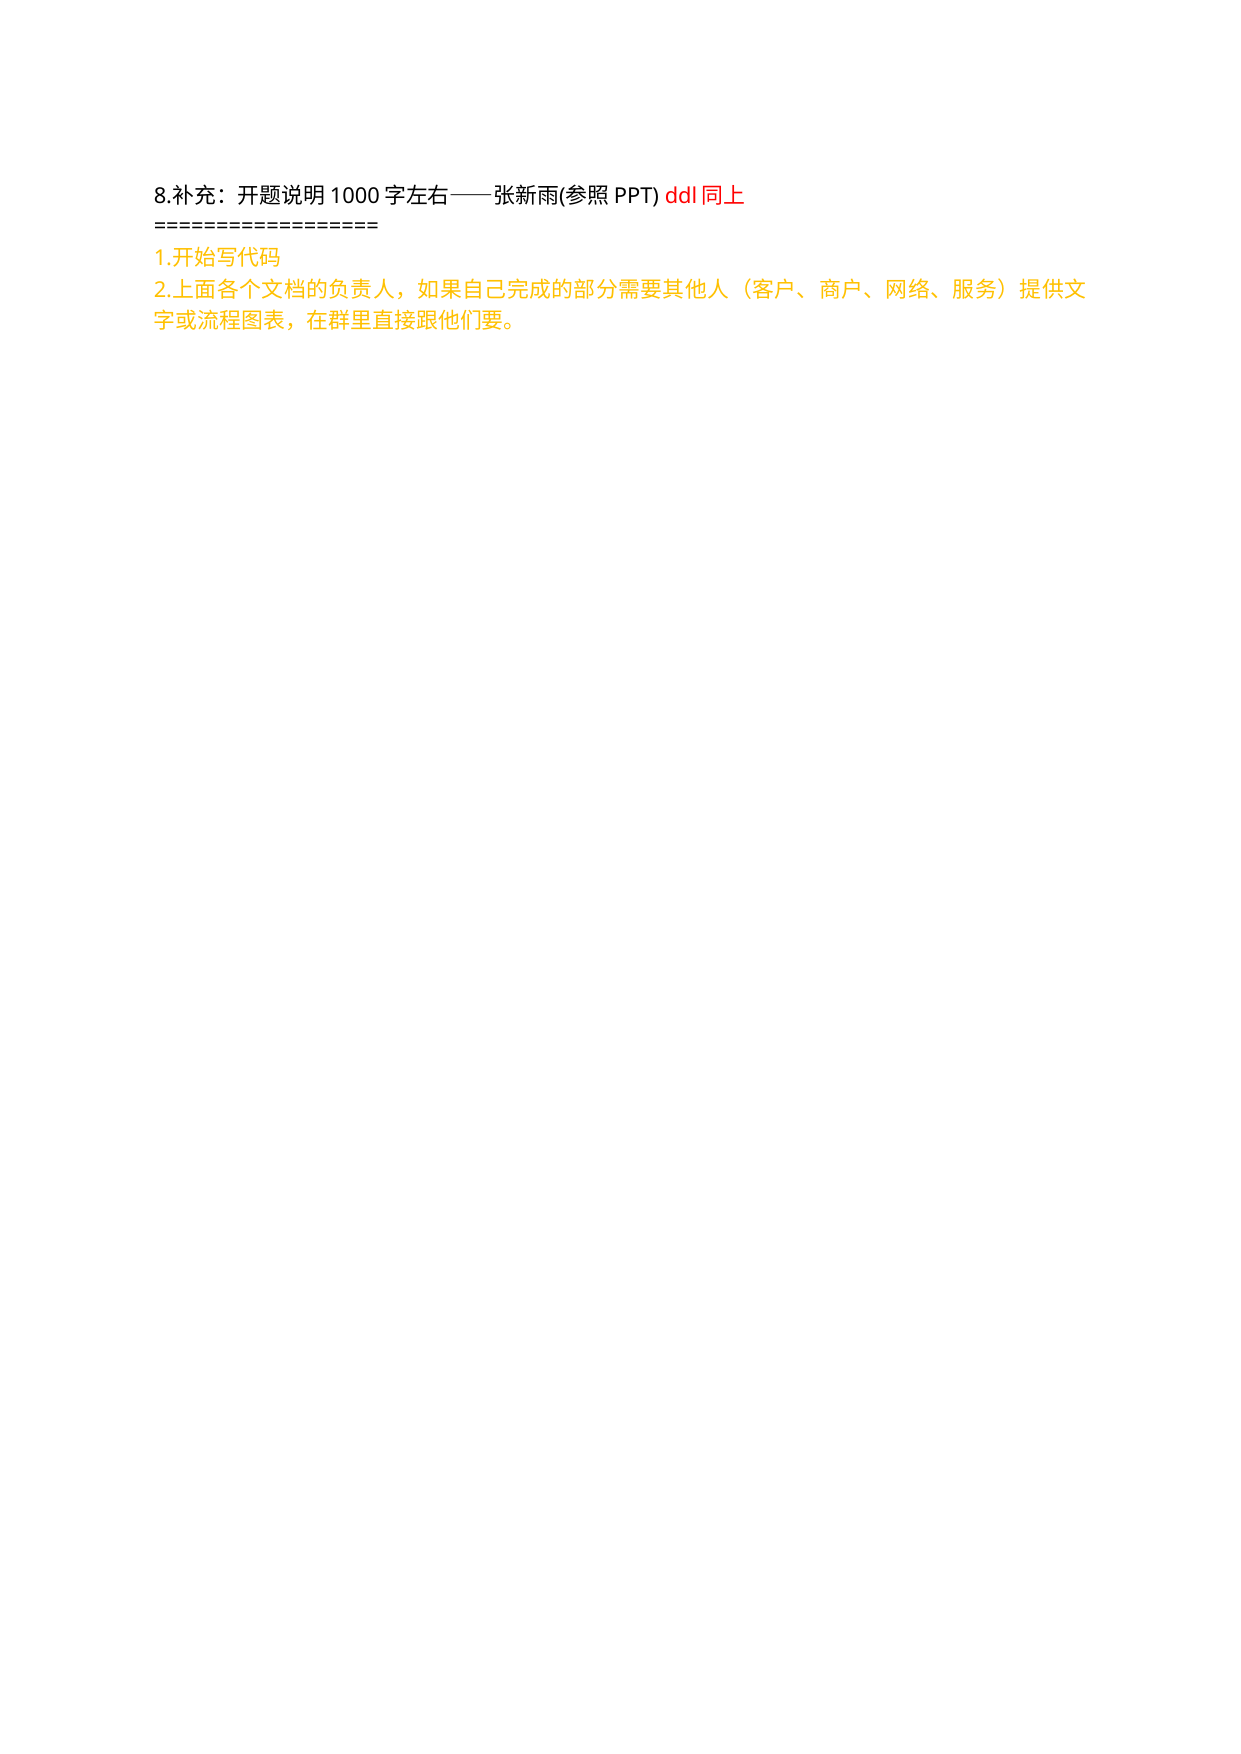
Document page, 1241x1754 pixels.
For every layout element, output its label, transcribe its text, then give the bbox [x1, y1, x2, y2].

text 8.补充：开题说明1000字左右——张新雨(参照PPT) ddl同上 [153, 178, 1087, 210]
text 1.开始写代码 [153, 240, 1087, 272]
text ================== [153, 210, 1087, 240]
text 2.上面各个文档的负责人，如果自己完成的部分需要其他人（客户、商户、网络、服务）提供文字或流程图表，在群里直接跟他们要。 [153, 272, 1087, 335]
